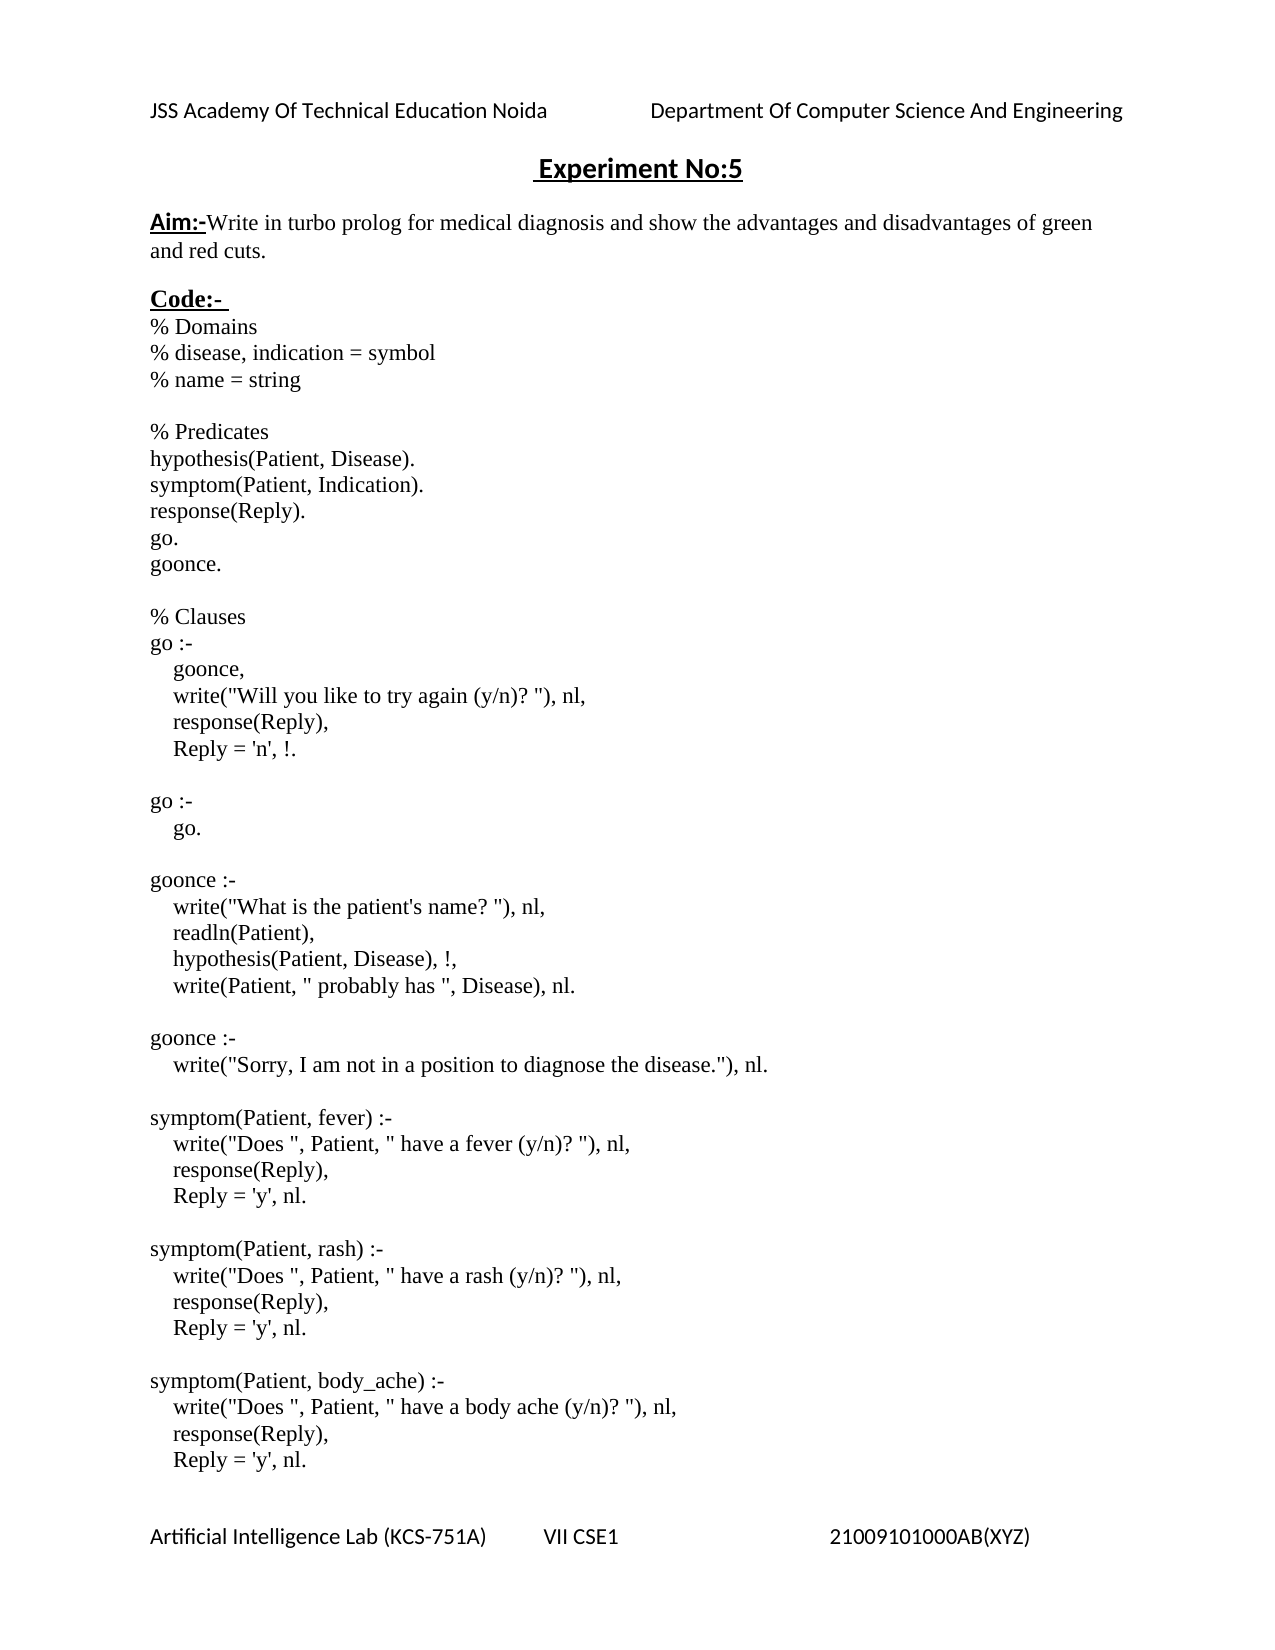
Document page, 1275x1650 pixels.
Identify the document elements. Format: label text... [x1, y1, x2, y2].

text % Clauses [150, 603, 1125, 629]
text response(Reply), [150, 1420, 1125, 1446]
text Reply = 'y', nl. [150, 1446, 1125, 1472]
text response(Reply). [150, 497, 1125, 524]
text go. [150, 524, 1125, 550]
text Reply = 'y', nl. [150, 1183, 1125, 1209]
text Experiment No:5 [150, 150, 1125, 186]
text goonce :- [150, 1024, 1125, 1051]
text response(Reply), [150, 708, 1125, 734]
text write("Does ", Patient, " have a rash (y/n)? "), nl, [150, 1262, 1125, 1288]
text hypothesis(Patient, Disease). [150, 445, 1125, 471]
text write("Will you like to try again (y/n)? "), nl, [150, 682, 1125, 708]
text Reply = 'y', nl. [150, 1314, 1125, 1341]
text goonce, [150, 656, 1125, 682]
text symptom(Patient, fever) :- [150, 1103, 1125, 1130]
text go :- [150, 629, 1125, 656]
text go :- [150, 787, 1125, 814]
text write("Sorry, I am not in a position to diagnose the disease."), nl. [150, 1051, 1125, 1077]
text Aim:-Write in turbo prolog for medical diagnosis and show the advantages and disadvantages of green and red cuts. [150, 206, 1125, 263]
text response(Reply), [150, 1156, 1125, 1183]
text symptom(Patient, rash) :- [150, 1235, 1125, 1262]
text symptom(Patient, body_ache) :- [150, 1367, 1125, 1393]
text goonce. [150, 550, 1125, 576]
text go. [150, 814, 1125, 840]
text hypothesis(Patient, Disease), !, [150, 945, 1125, 972]
text write(Patient, " probably has ", Disease), nl. [150, 972, 1125, 998]
text write("What is the patient's name? "), nl, [150, 893, 1125, 919]
text % name = string [150, 366, 1125, 392]
text readln(Patient), [150, 919, 1125, 945]
text Code:- [150, 284, 1125, 313]
text symptom(Patient, Indication). [150, 471, 1125, 497]
text % disease, indication = symbol [150, 339, 1125, 366]
text % Predicates [150, 418, 1125, 445]
text write("Does ", Patient, " have a body ache (y/n)? "), nl, [150, 1393, 1125, 1420]
text Reply = 'n', !. [150, 734, 1125, 761]
text response(Reply), [150, 1288, 1125, 1314]
text % Domains [150, 313, 1125, 339]
text goonce :- [150, 866, 1125, 893]
text write("Does ", Patient, " have a fever (y/n)? "), nl, [150, 1130, 1125, 1156]
